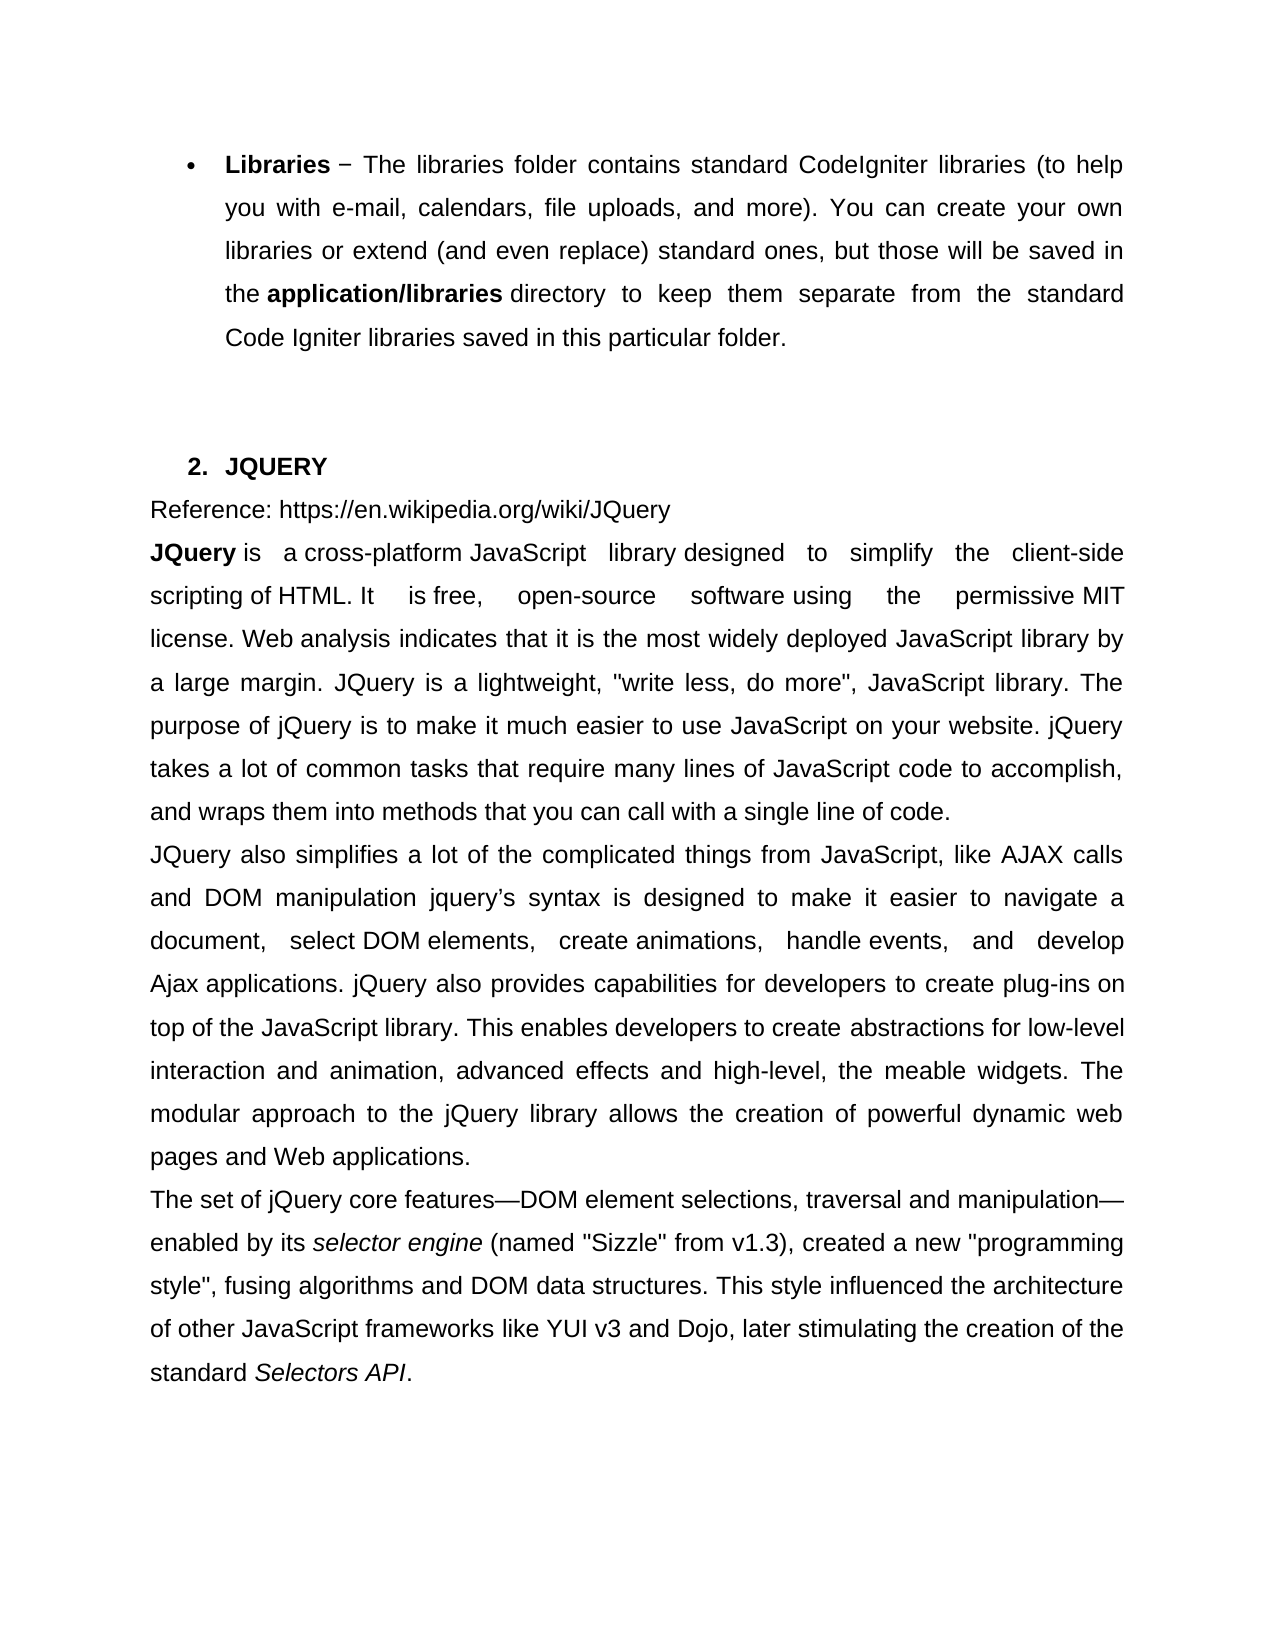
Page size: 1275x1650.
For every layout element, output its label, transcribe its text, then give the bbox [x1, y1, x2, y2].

text Reference: https://en.wikipedia.org/wiki/JQuery [150, 495, 1125, 524]
list Libraries − The libraries folder contains standard CodeIgniter libraries (to help you with e-mail, calendars, file uploads, and more). You can create your own libraries or extend (and even replace) standard ones, but those will be saved in the application/libraries directory to keep them separate from the standard Code Igniter libraries saved in this particular folder. [187, 150, 1125, 351]
text JQuery is a cross-platform JavaScript library designed to simplify the client-side scripting of HTML. It is free, open-source software using the permissive MIT license. Web analysis indicates that it is the most widely deployed JavaScript library by a large margin. JQuery is a lightweight, "write less, do more", JavaScript library. The purpose of jQuery is to make it much easier to use JavaScript on your website. jQuery takes a lot of common tasks that require many lines of JavaScript code to accomplish, and wraps them into methods that you can call with a single line of code. [150, 538, 1125, 826]
text JQuery also simplifies a lot of the complicated things from JavaScript, like AJAX calls and DOM manipulation jquery’s syntax is designed to make it easier to navigate a document, select DOM elements, create animations, handle events, and develop Ajax applications. jQuery also provides capabilities for developers to create plug-ins on top of the JavaScript library. This enables developers to create abstractions for low-level interaction and animation, advanced effects and high-level, the meable widgets. The modular approach to the jQuery library allows the creation of powerful dynamic web pages and Web applications. [150, 840, 1125, 1171]
list JQUERY [187, 452, 1125, 481]
text The set of jQuery core features—DOM element selections, traversal and manipulation—enabled by its selector engine (named "Sizzle" from v1.3), created a new "programming style", fusing algorithms and DOM data structures. This style influenced the architecture of other JavaScript frameworks like YUI v3 and Dojo, later stimulating the creation of the standard Selectors API. [150, 1185, 1125, 1386]
